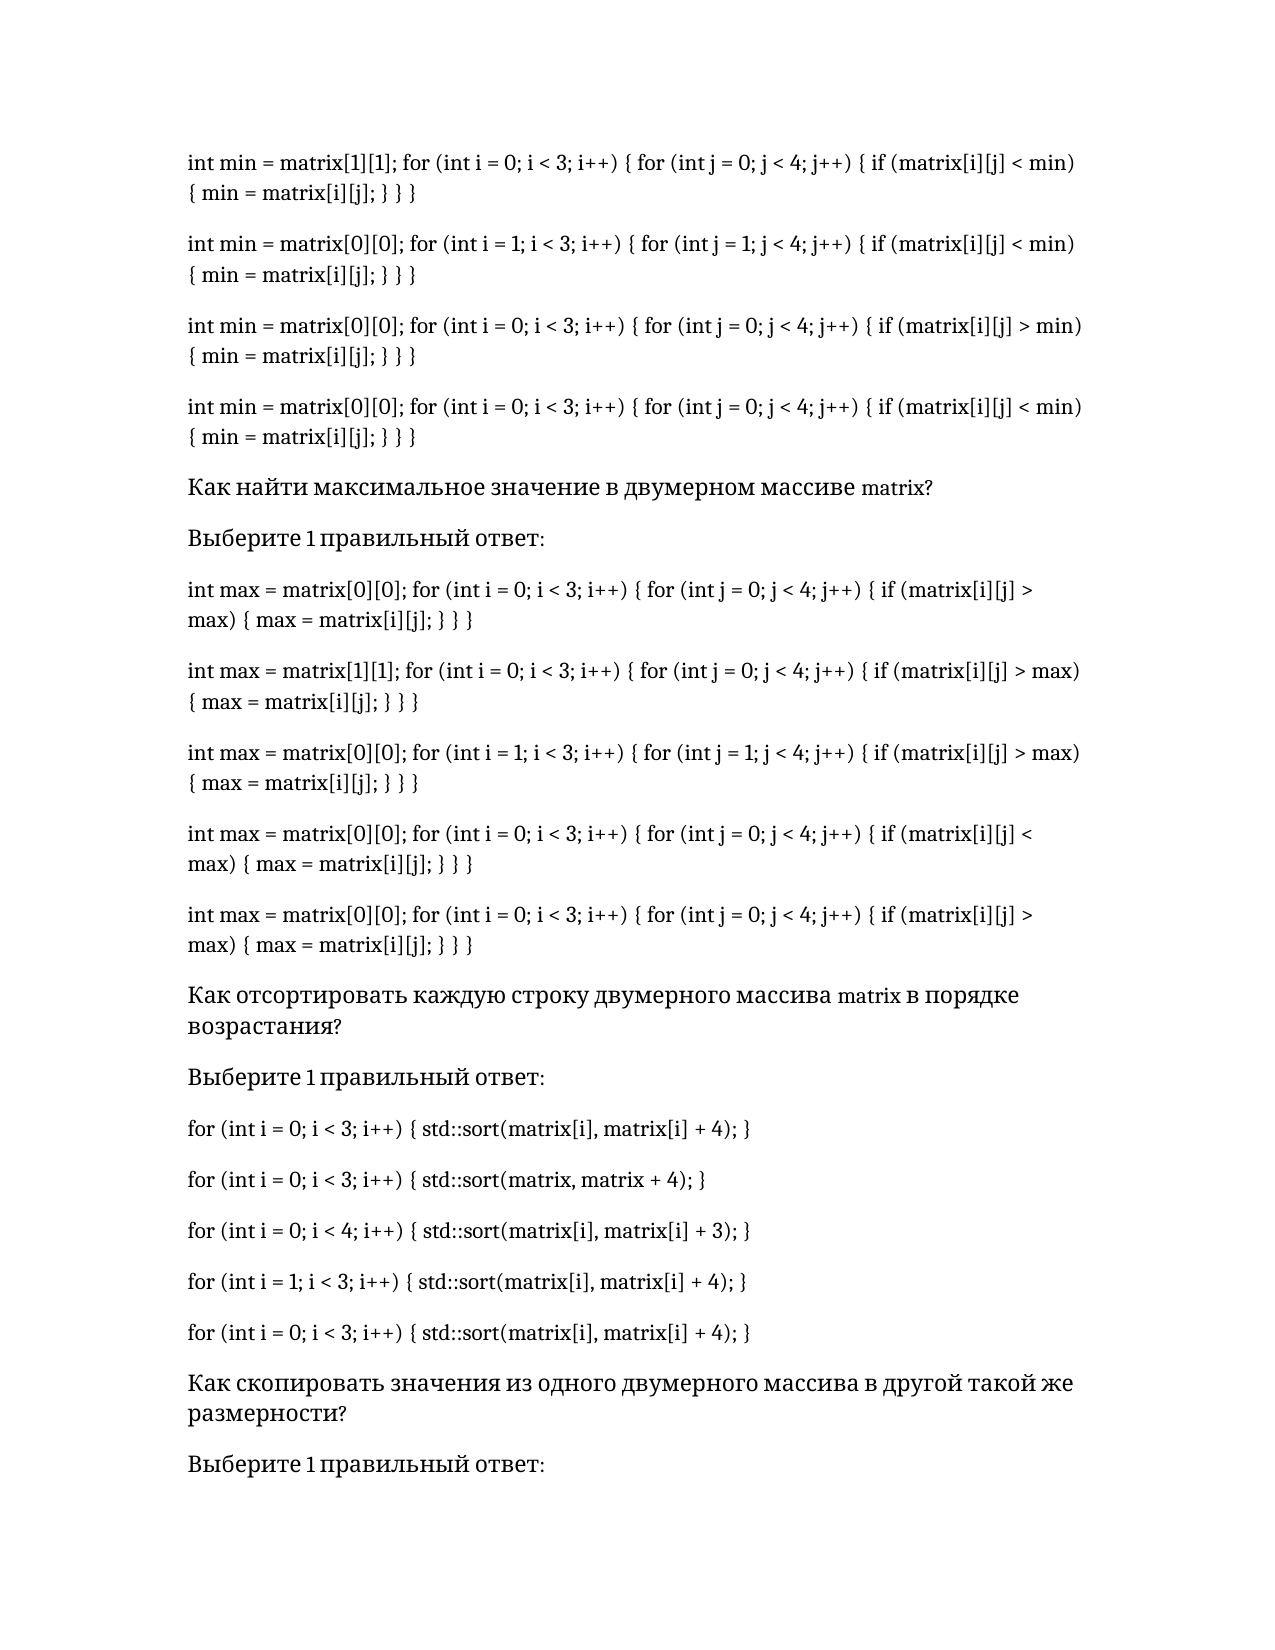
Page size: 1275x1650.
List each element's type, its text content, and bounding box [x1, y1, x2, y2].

text int min = matrix[0][0]; for (int i = 0; i < 3; i++) { for (int j = 0; j < 4; j++) { if (matrix[i][j] < min) { min = matrix[i][j]; } } } [187, 394, 1087, 450]
text int min = matrix[0][0]; for (int i = 1; i < 3; i++) { for (int j = 1; j < 4; j++) { if (matrix[i][j] < min) { min = matrix[i][j]; } } } [187, 231, 1087, 288]
text int max = matrix[0][0]; for (int i = 0; i < 3; i++) { for (int j = 0; j < 4; j++) { if (matrix[i][j] > max) { max = matrix[i][j]; } } } [187, 902, 1087, 959]
text Выберите 1 правильный ответ: [187, 526, 1087, 552]
text for (int i = 0; i < 3; i++) { std::sort(matrix[i], matrix[i] + 4); } [187, 1320, 1087, 1346]
text int max = matrix[0][0]; for (int i = 0; i < 3; i++) { for (int j = 0; j < 4; j++) { if (matrix[i][j] > max) { max = matrix[i][j]; } } } [187, 577, 1087, 634]
text for (int i = 0; i < 4; i++) { std::sort(matrix[i], matrix[i] + 3); } [187, 1218, 1087, 1244]
text Как скопировать значения из одного двумерного массива в другой такой же размерности? [187, 1371, 1087, 1427]
text int min = matrix[1][1]; for (int i = 0; i < 3; i++) { for (int j = 0; j < 4; j++) { if (matrix[i][j] < min) { min = matrix[i][j]; } } } [187, 150, 1087, 207]
text int max = matrix[0][0]; for (int i = 0; i < 3; i++) { for (int j = 0; j < 4; j++) { if (matrix[i][j] < max) { max = matrix[i][j]; } } } [187, 821, 1087, 877]
text int max = matrix[0][0]; for (int i = 1; i < 3; i++) { for (int j = 1; j < 4; j++) { if (matrix[i][j] > max) { max = matrix[i][j]; } } } [187, 739, 1087, 796]
text for (int i = 1; i < 3; i++) { std::sort(matrix[i], matrix[i] + 4); } [187, 1269, 1087, 1295]
text Как найти максимальное значение в двумерном массиве matrix? [187, 475, 1087, 501]
text for (int i = 0; i < 3; i++) { std::sort(matrix, matrix + 4); } [187, 1167, 1087, 1193]
text Как отсортировать каждую строку двумерного массива matrix в порядке возрастания? [187, 983, 1087, 1040]
text Выберите 1 правильный ответ: [187, 1064, 1087, 1091]
text int max = matrix[1][1]; for (int i = 0; i < 3; i++) { for (int j = 0; j < 4; j++) { if (matrix[i][j] > max) { max = matrix[i][j]; } } } [187, 658, 1087, 715]
text for (int i = 0; i < 3; i++) { std::sort(matrix[i], matrix[i] + 4); } [187, 1116, 1087, 1142]
text int min = matrix[0][0]; for (int i = 0; i < 3; i++) { for (int j = 0; j < 4; j++) { if (matrix[i][j] > min) { min = matrix[i][j]; } } } [187, 312, 1087, 369]
text Выберите 1 правильный ответ: [187, 1452, 1087, 1478]
